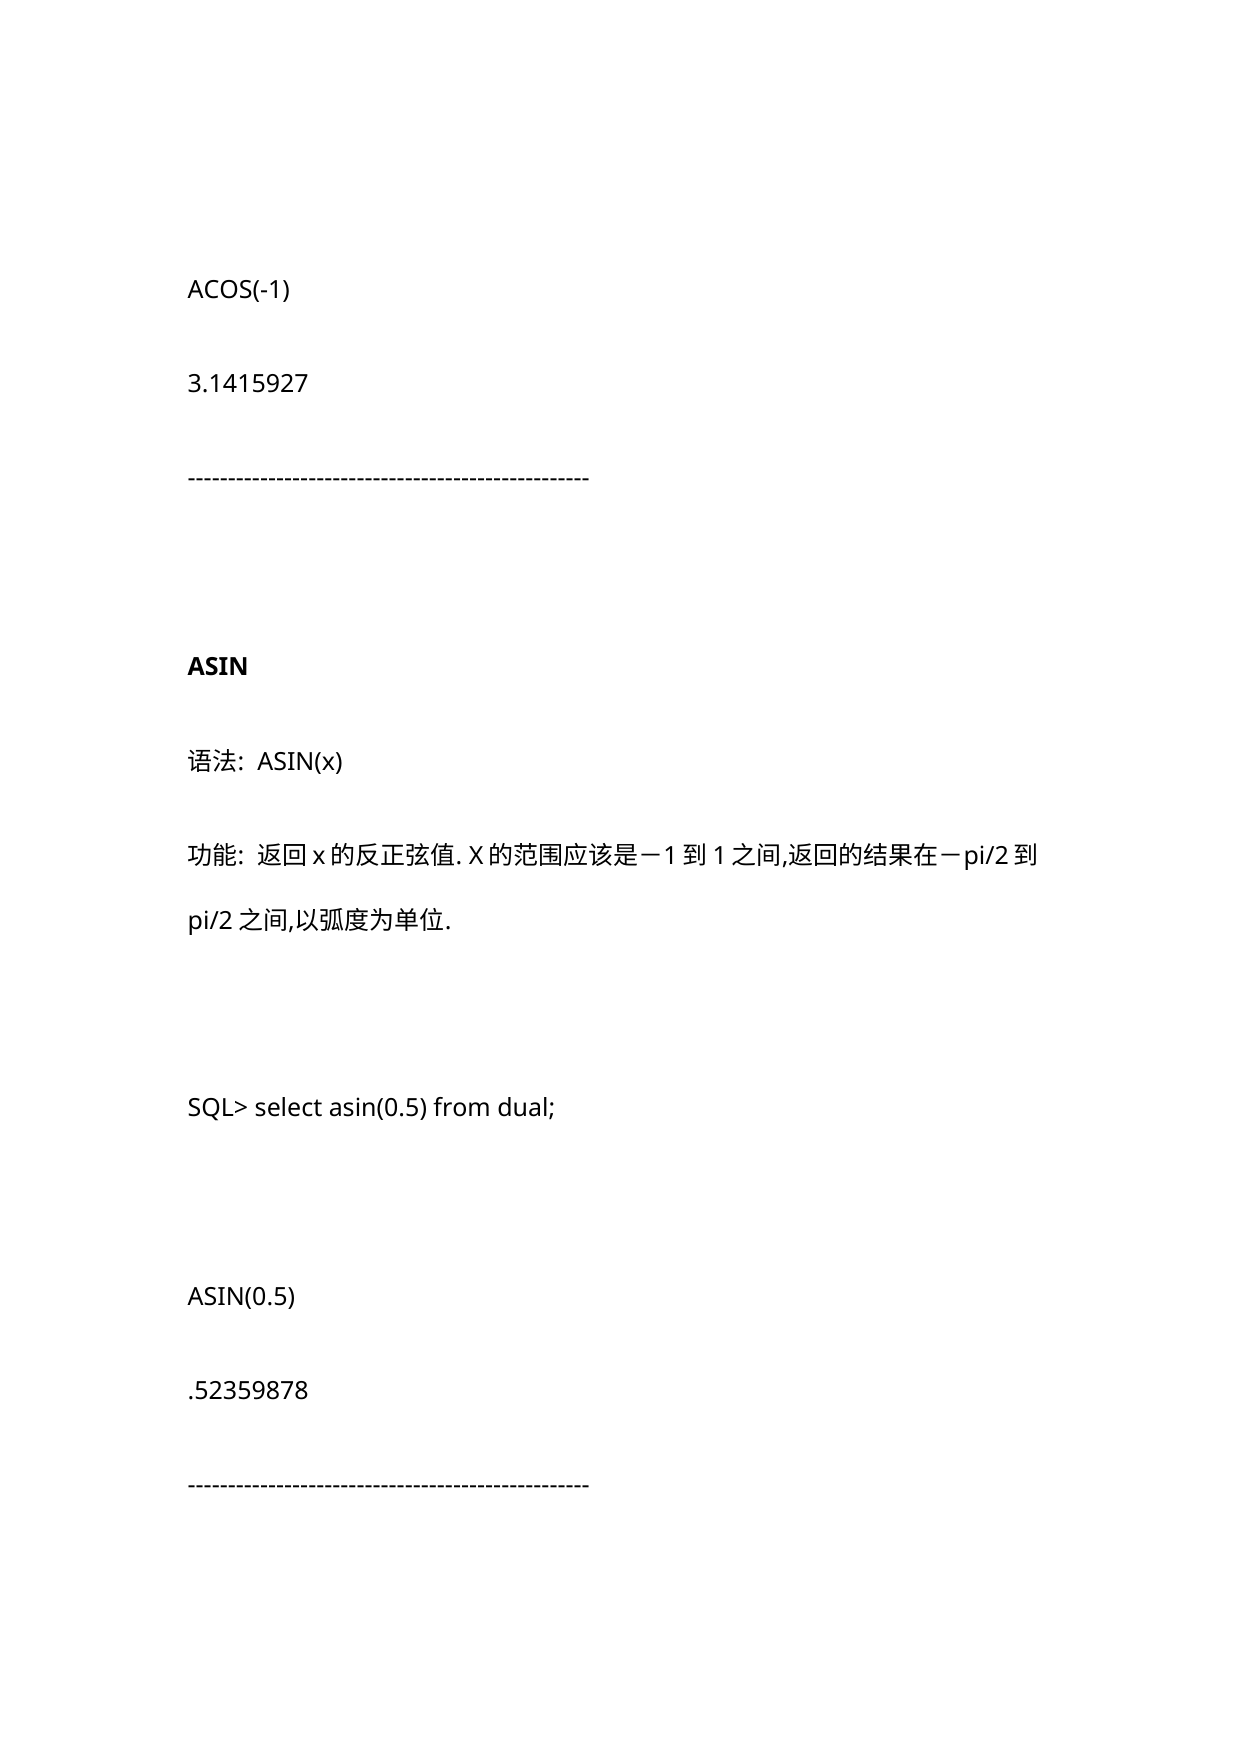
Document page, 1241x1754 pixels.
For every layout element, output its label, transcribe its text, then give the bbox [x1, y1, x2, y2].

text 语法: ASIN(x) [187, 727, 1053, 792]
text 功能: 返回x的反正弦值. X的范围应该是－1到1之间,返回的结果在－pi/2到pi/2之间,以弧度为单位. [187, 821, 1053, 951]
text -------------------------------------------------- [187, 1451, 1053, 1516]
text SQL> select asin(0.5) from dual; [187, 1074, 1053, 1139]
text ACOS(-1) [187, 256, 1053, 321]
text .52359878 [187, 1357, 1053, 1422]
text ASIN(0.5) [187, 1263, 1053, 1328]
text -------------------------------------------------- [187, 444, 1053, 509]
text 3.1415927 [187, 350, 1053, 415]
text ASIN [187, 633, 1053, 698]
